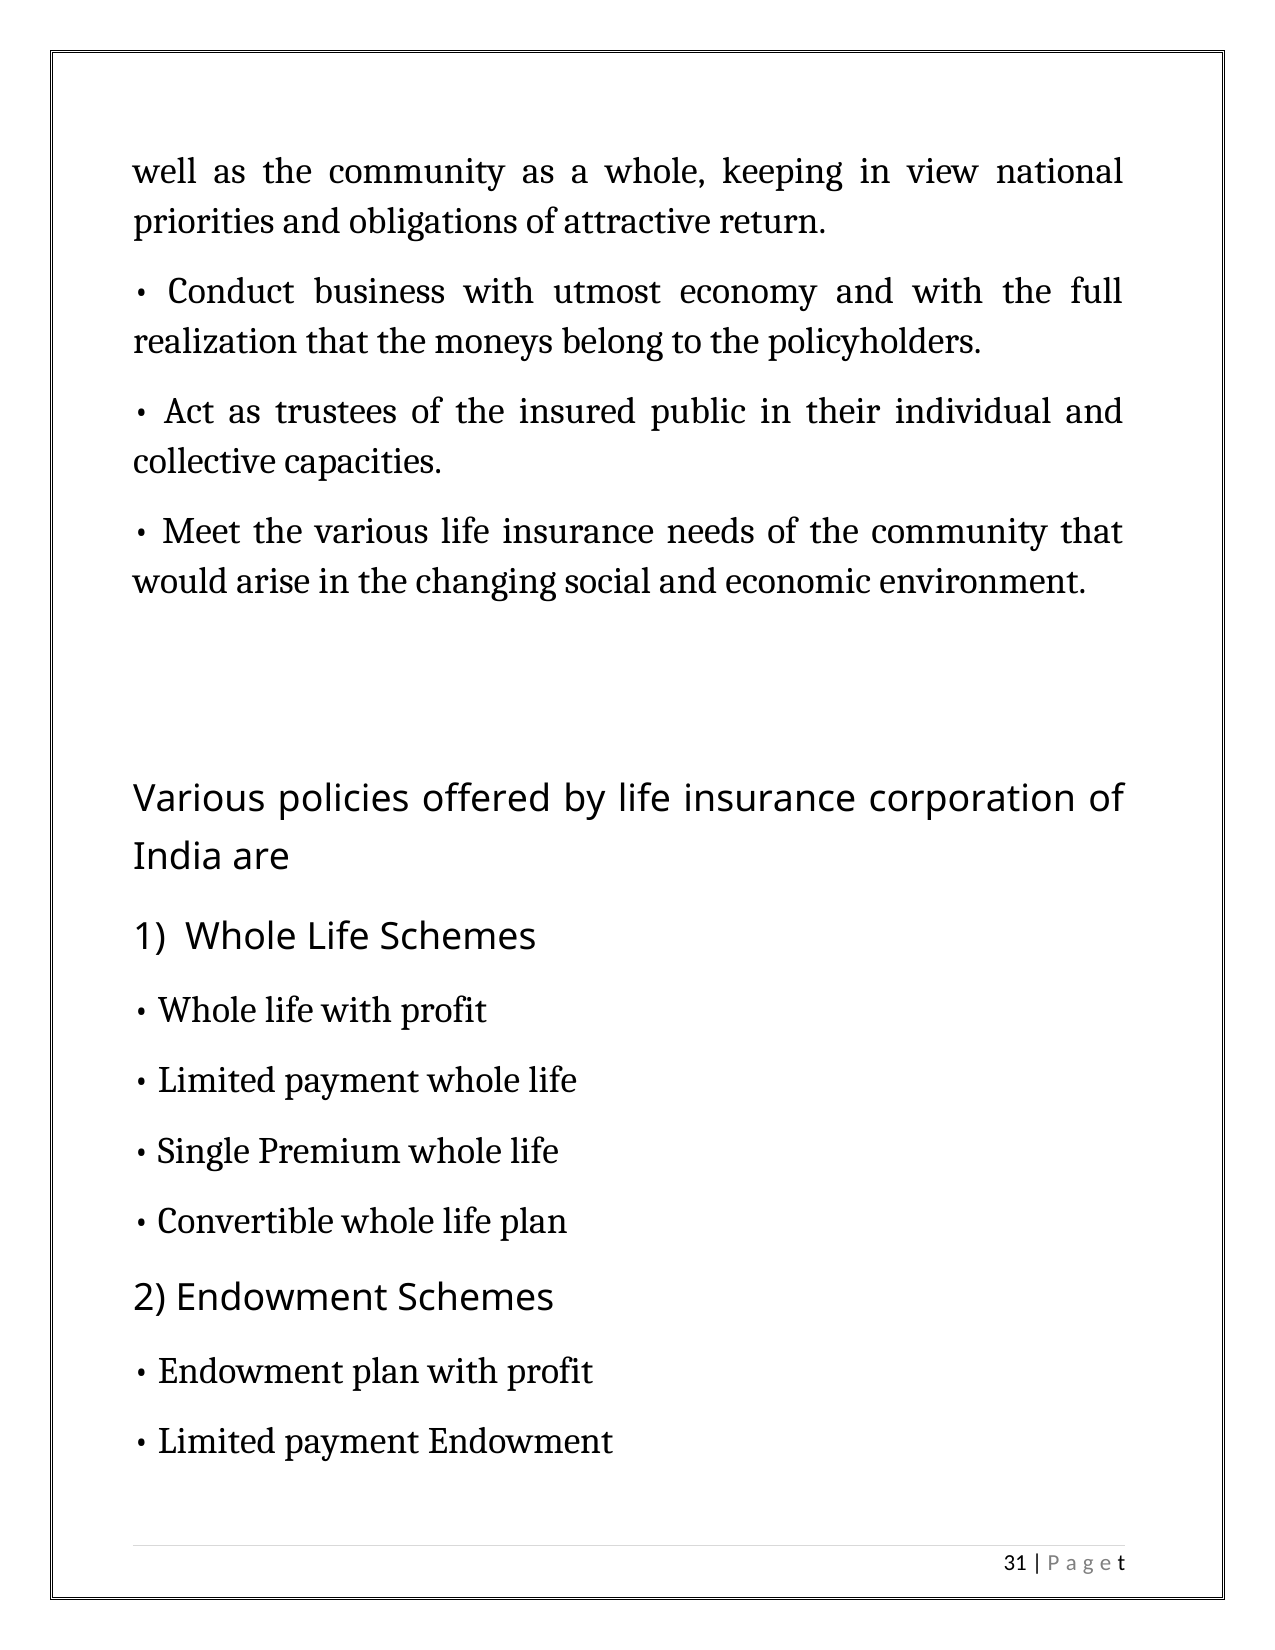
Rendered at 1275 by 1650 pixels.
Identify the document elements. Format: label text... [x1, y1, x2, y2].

text 1) Whole Life Schemes [133, 909, 1125, 960]
text Various policies offered by life insurance corporation of India are [133, 771, 1125, 881]
text • Limited payment whole life [133, 1059, 1125, 1102]
text • Convertible whole life plan [133, 1200, 1125, 1243]
text • Whole life with profit [133, 988, 1125, 1032]
text 2) Endowment Schemes [133, 1270, 1125, 1321]
text • Endowment plan with profit [133, 1349, 1125, 1393]
text • Single Premium whole life [133, 1129, 1125, 1172]
text • Conduct business with utmost economy and with the full realization that the moneys belong to the policyholders. [133, 270, 1125, 363]
text • Limited payment Endowment [133, 1420, 1125, 1463]
text • Meet the various life insurance needs of the community that would arise in the changing social and economic environment. [133, 510, 1125, 603]
text • Act as trustees of the insured public in their individual and collective capacities. [133, 390, 1125, 483]
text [133, 150, 1125, 243]
